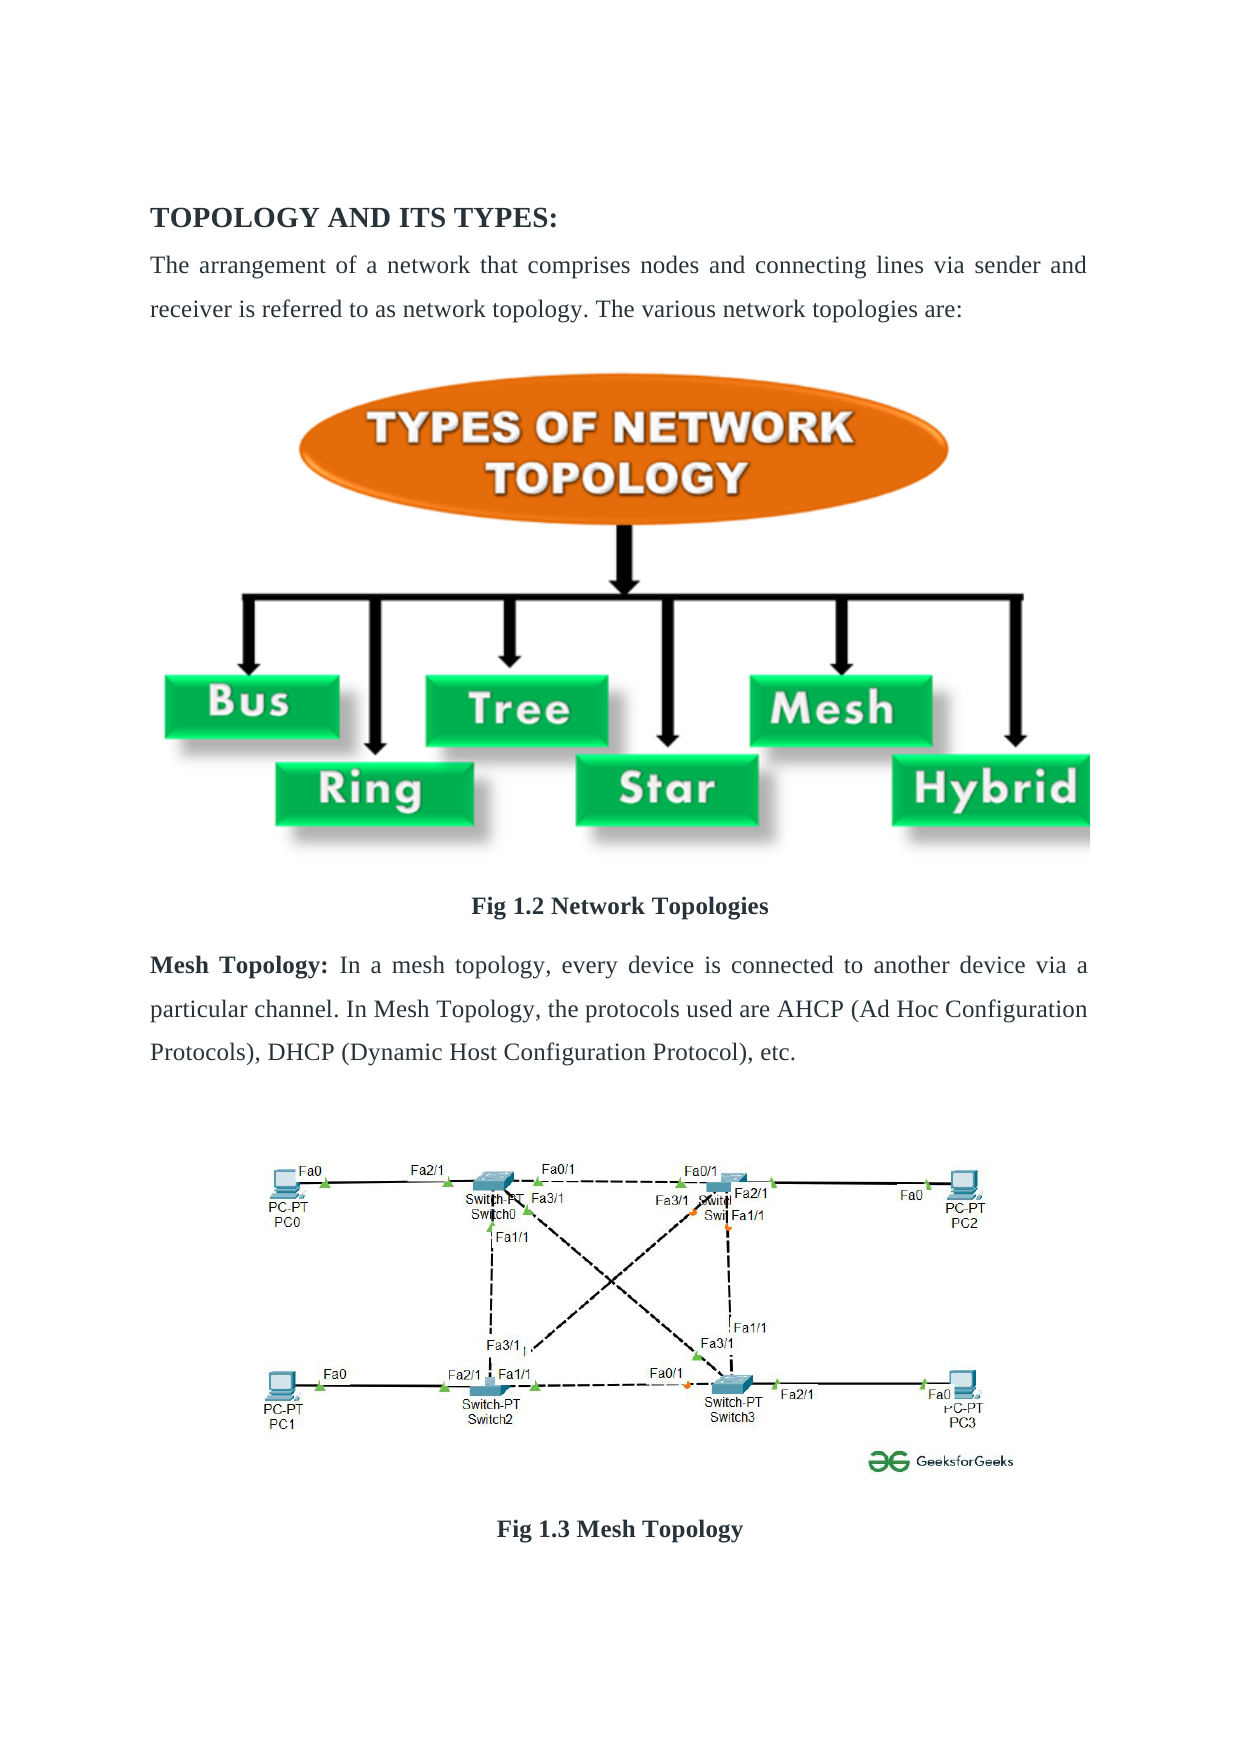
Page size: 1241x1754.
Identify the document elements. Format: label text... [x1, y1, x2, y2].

picture [150, 353, 1091, 861]
text TOPOLOGY AND ITS TYPES: [150, 200, 1090, 234]
text Mesh Topology: In a mesh topology, every device is connected to another device via a particular channel. In Mesh Topology, the protocols used are AHCP (Ad Hoc Configuration Protocols), DHCP (Dynamic Host Configuration Protocol), etc. [150, 951, 1090, 1066]
text Fig 1.3 Mesh Topology [150, 1514, 1090, 1543]
picture [211, 1096, 1029, 1484]
text Fig 1.2 Network Topologies [150, 891, 1090, 919]
text The arrangement of a network that comprises nodes and connecting lines via sender and receiver is referred to as network topology. The various network topologies are: [150, 251, 1090, 322]
